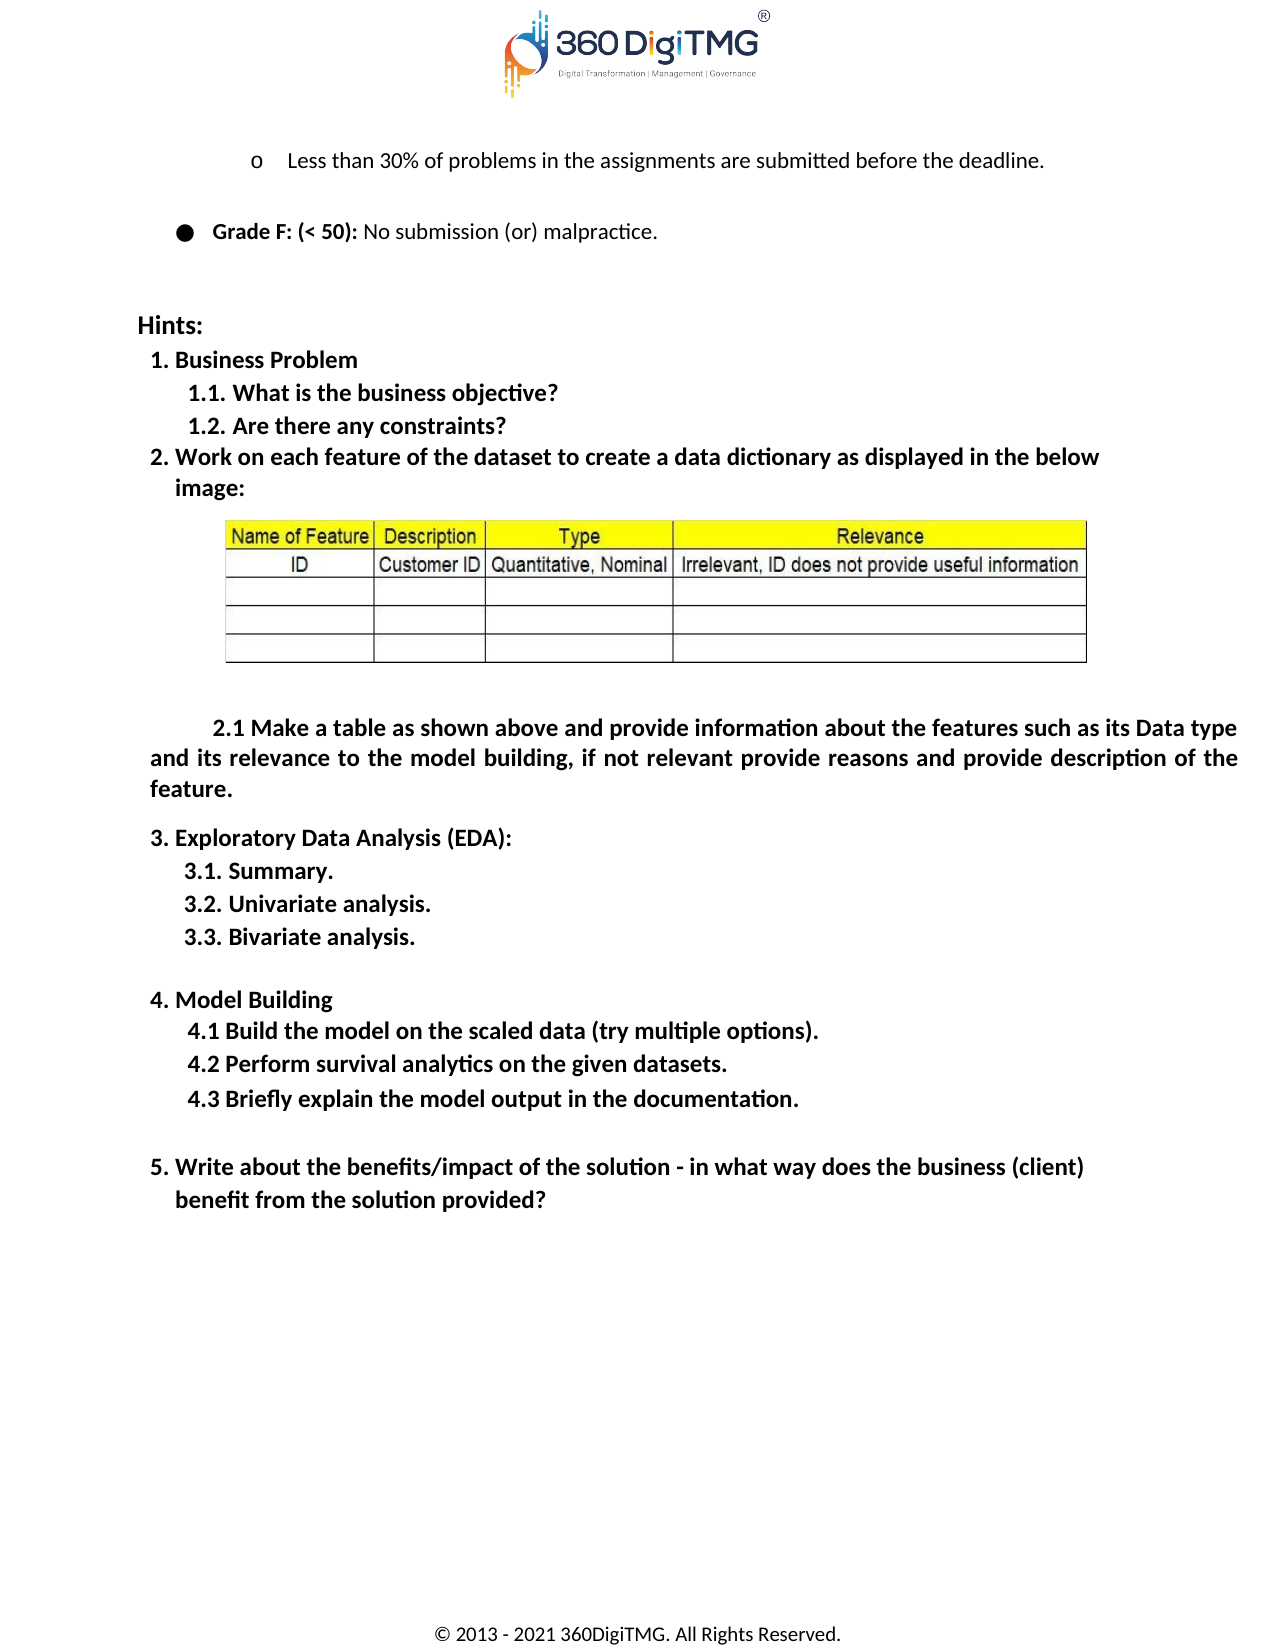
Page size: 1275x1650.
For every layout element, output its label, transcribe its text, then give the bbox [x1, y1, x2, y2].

list Less than 30% of problems in the assignments are submitted before the deadline. [250, 146, 1239, 175]
list Are there any constraints? [187, 410, 1239, 441]
list Grade F: (< 50): No submission (or) malpractice. [175, 205, 1239, 252]
list Business Problem [150, 344, 1239, 375]
list Model Building [150, 984, 1239, 1015]
picture [225, 520, 1087, 663]
text Hints: [137, 308, 1174, 341]
list Work on each feature of the dataset to create a data dictionary as displayed in the below image: [150, 441, 1100, 503]
text 4.3 Briefly explain the model output in the documentation. [187, 1083, 1107, 1114]
list Summary. [184, 855, 1239, 886]
list Univariate analysis. [184, 888, 1239, 919]
text 4.1 Build the model on the scaled data (try multiple options). [187, 1015, 1239, 1046]
list Write about the benefits/impact of the solution - in what way does the business (client) benefit from the solution provided? [150, 1151, 1092, 1214]
text 2.1 Make a table as shown above and provide information about the features such as its Data type and its relevance to the model building, if not relevant provide reasons and provide description of the feature. [150, 712, 1239, 803]
picture [500, 5, 774, 103]
list Bivariate analysis. [184, 921, 1239, 952]
list Exploratory Data Analysis (EDA): [150, 822, 1239, 853]
list What is the business objective? [187, 377, 1239, 408]
text 4.2 Perform survival analytics on the given datasets. [187, 1048, 1107, 1078]
